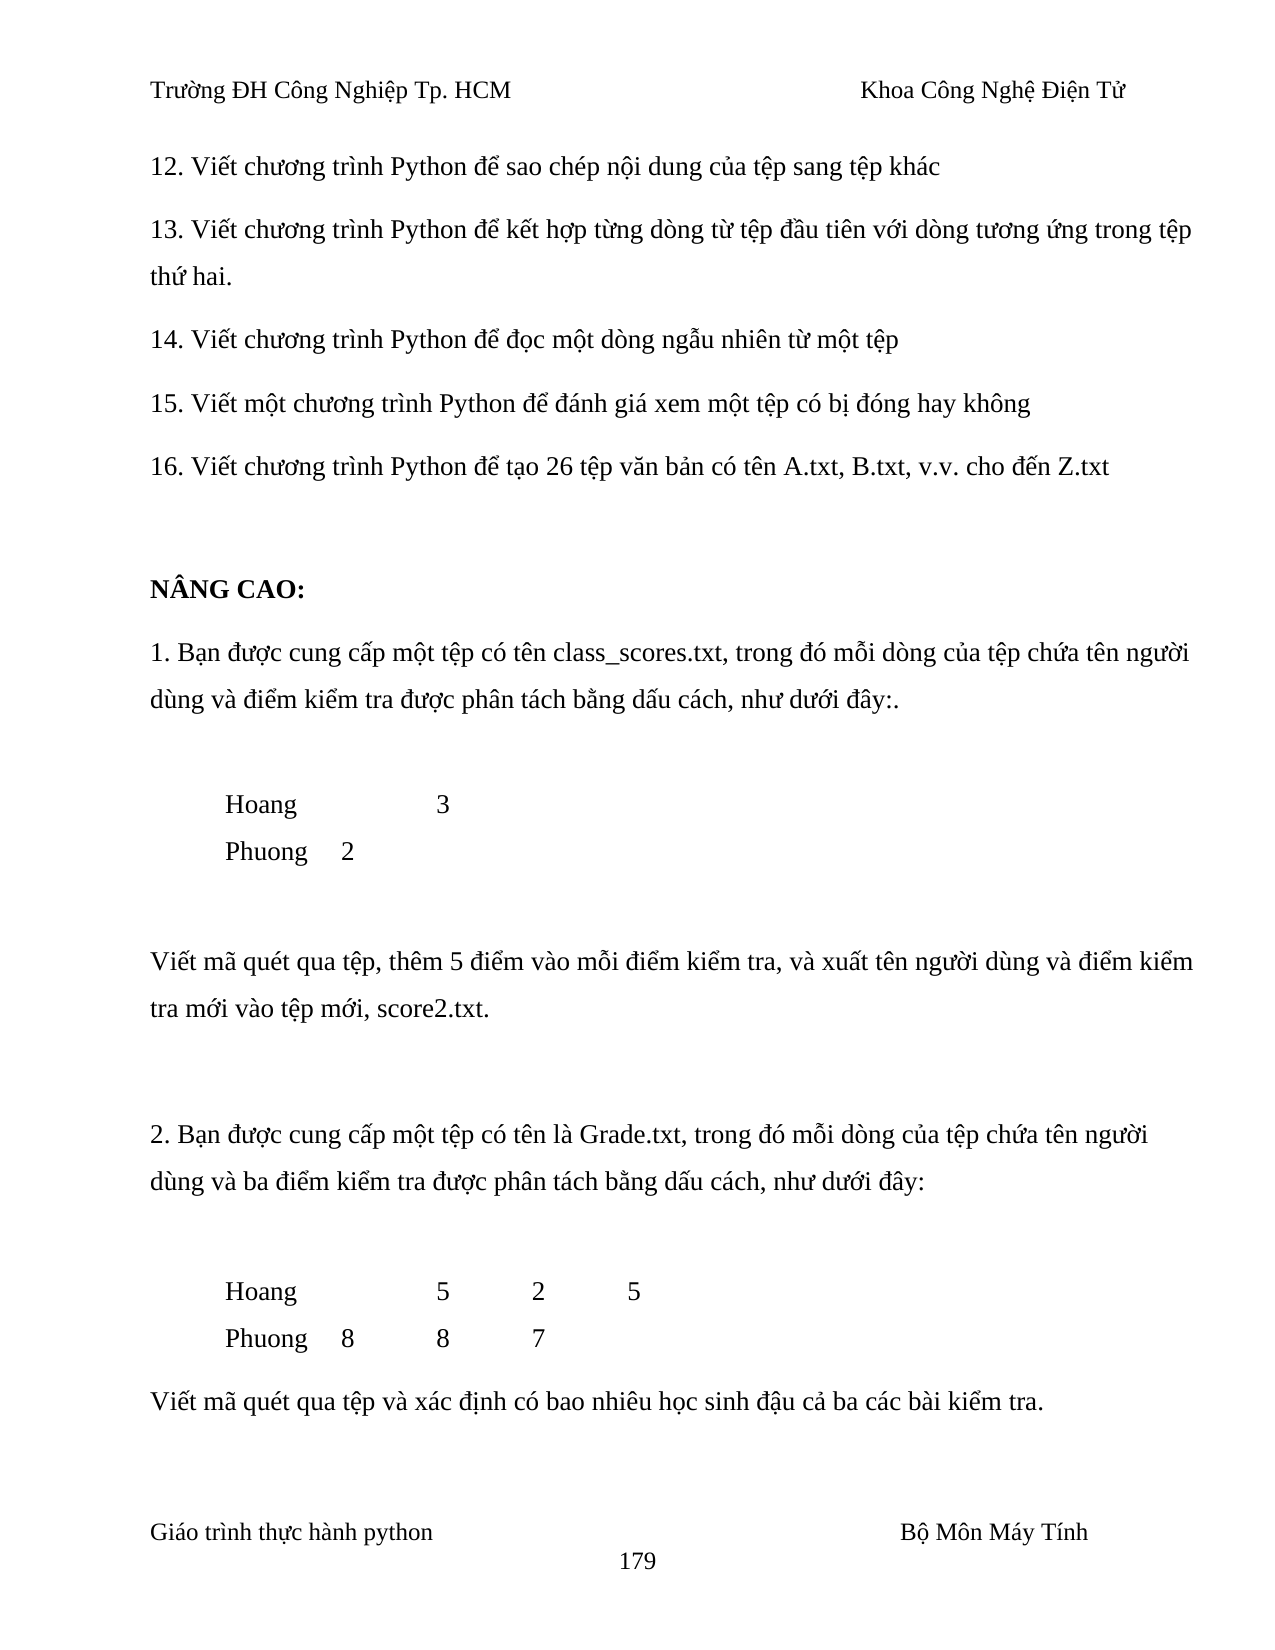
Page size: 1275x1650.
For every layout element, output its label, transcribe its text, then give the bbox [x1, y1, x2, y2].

text 2. Bạn được cung cấp một tệp có tên là Grade.txt, trong đó mỗi dòng của tệp chứa tên người dùng và ba điểm kiểm tra được phân tách bằng dấu cách, như dưới đây: [150, 1118, 1196, 1196]
text NÂNG CAO: [150, 573, 1196, 604]
text 12. Viết chương trình Python để sao chép nội dung của tệp sang tệp khác [150, 150, 1196, 181]
text 1. Bạn được cung cấp một tệp có tên class_scores.txt, trong đó mỗi dòng của tệp chứa tên người dùng và điểm kiểm tra được phân tách bằng dấu cách, như dưới đây:. [150, 636, 1196, 757]
text 15. Viết một chương trình Python để đánh giá xem một tệp có bị đóng hay không [150, 387, 1196, 418]
text Viết mã quét qua tệp và xác định có bao nhiêu học sinh đậu cả ba các bài kiểm tra. [150, 1385, 1196, 1416]
text 13. Viết chương trình Python để kết hợp từng dòng từ tệp đầu tiên với dòng tương ứng trong tệp thứ hai. [150, 213, 1196, 291]
text Hoang 3 Phuong 2 [225, 788, 1196, 866]
text 14. Viết chương trình Python để đọc một dòng ngẫu nhiên từ một tệp [150, 323, 1196, 354]
text Viết mã quét qua tệp, thêm 5 điểm vào mỗi điểm kiểm tra, và xuất tên người dùng và điểm kiểm tra mới vào tệp mới, score2.txt. [150, 898, 1196, 1023]
text Hoang 5 2 5 Phuong 8 8 7 [225, 1228, 1196, 1353]
text 16. Viết chương trình Python để tạo 26 tệp văn bản có tên A.txt, B.txt, v.v. cho đến Z.txt [150, 450, 1196, 481]
